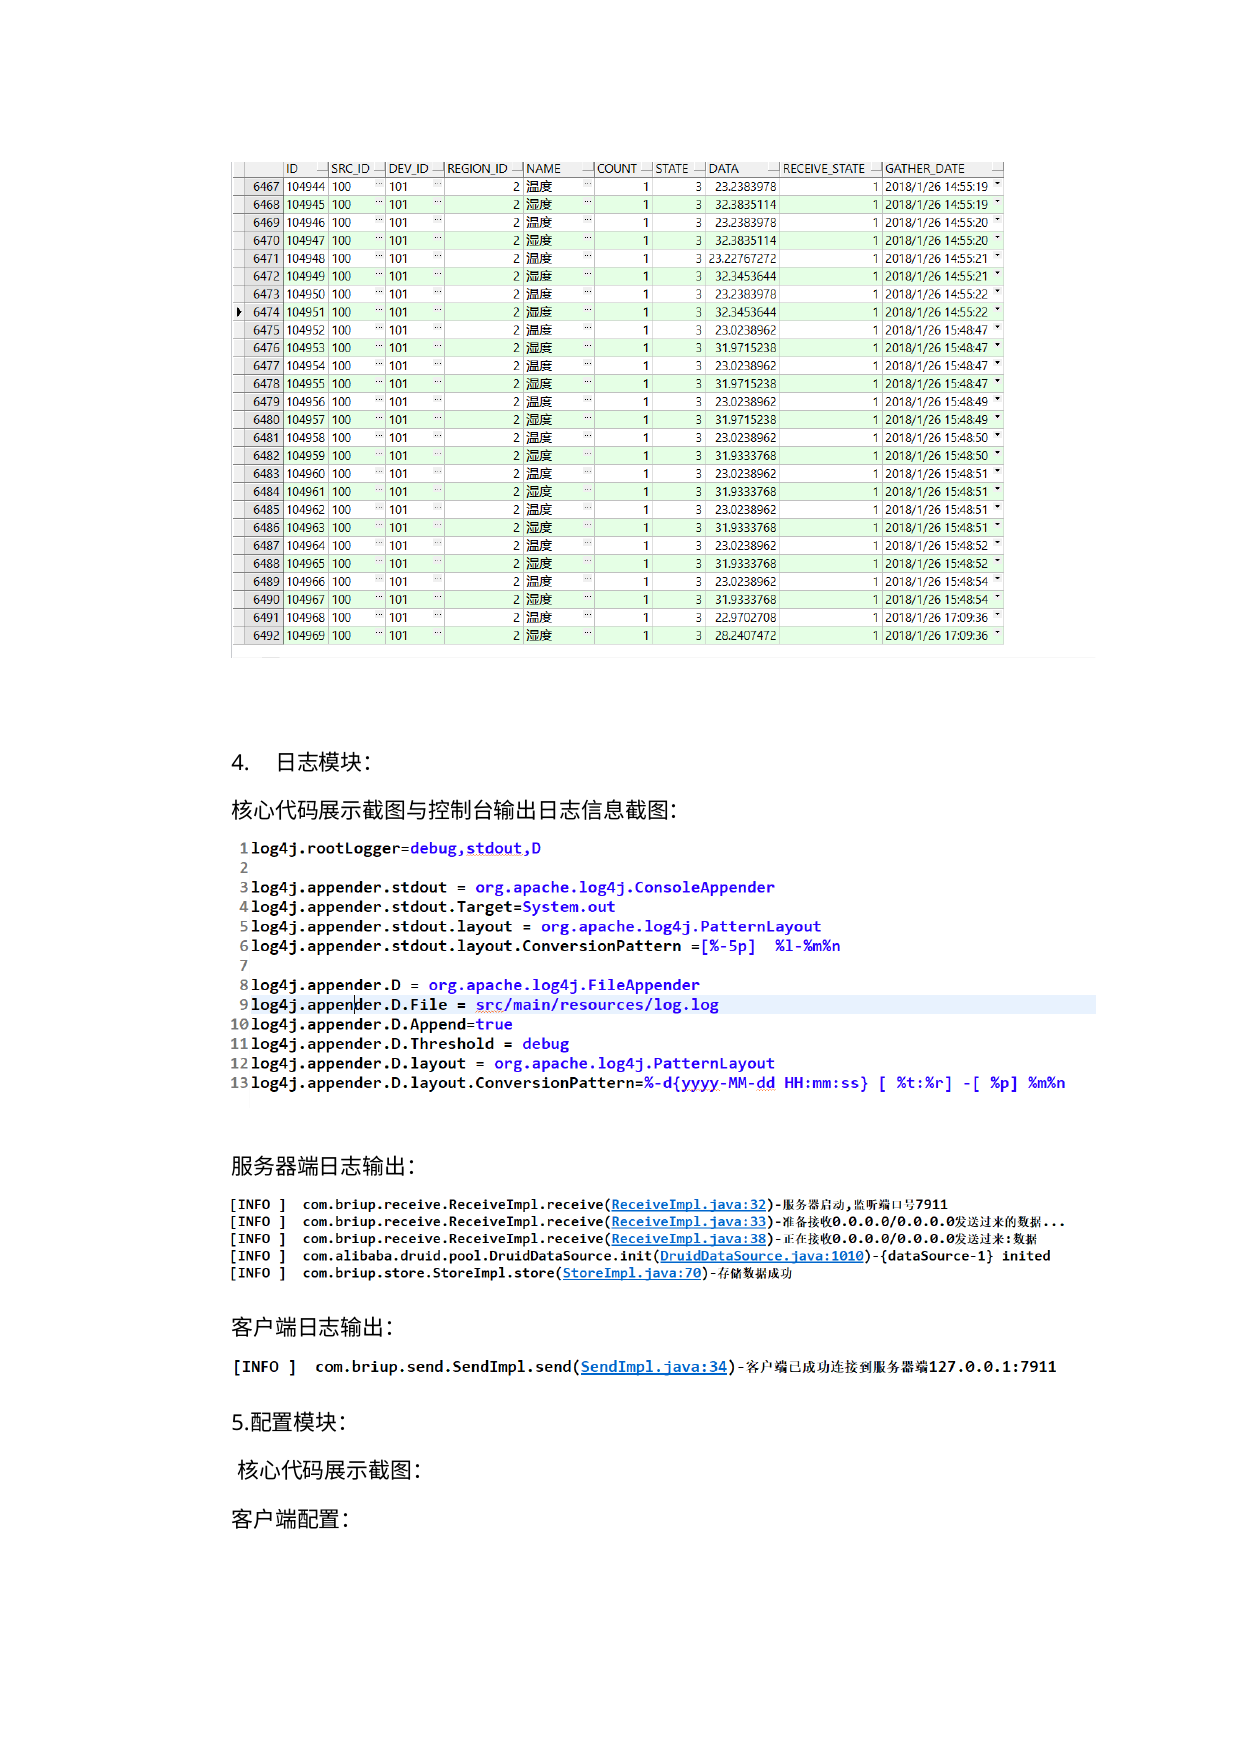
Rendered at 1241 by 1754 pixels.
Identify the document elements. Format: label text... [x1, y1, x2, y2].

text 服务器端日志输出： [187, 1148, 1053, 1181]
text 核心代码展示截图： [187, 1453, 1053, 1486]
picture [231, 841, 1096, 1108]
text 客户端日志输出： [187, 1309, 1053, 1342]
picture [231, 162, 1096, 658]
picture [231, 1196, 1096, 1286]
list 日志模块： [187, 744, 1053, 777]
picture [231, 1357, 1096, 1389]
text 客户端配置： [187, 1501, 1053, 1534]
text 5.配置模块： [187, 1405, 1053, 1437]
text 核心代码展示截图与控制台输出日志信息截图： [187, 793, 1053, 825]
